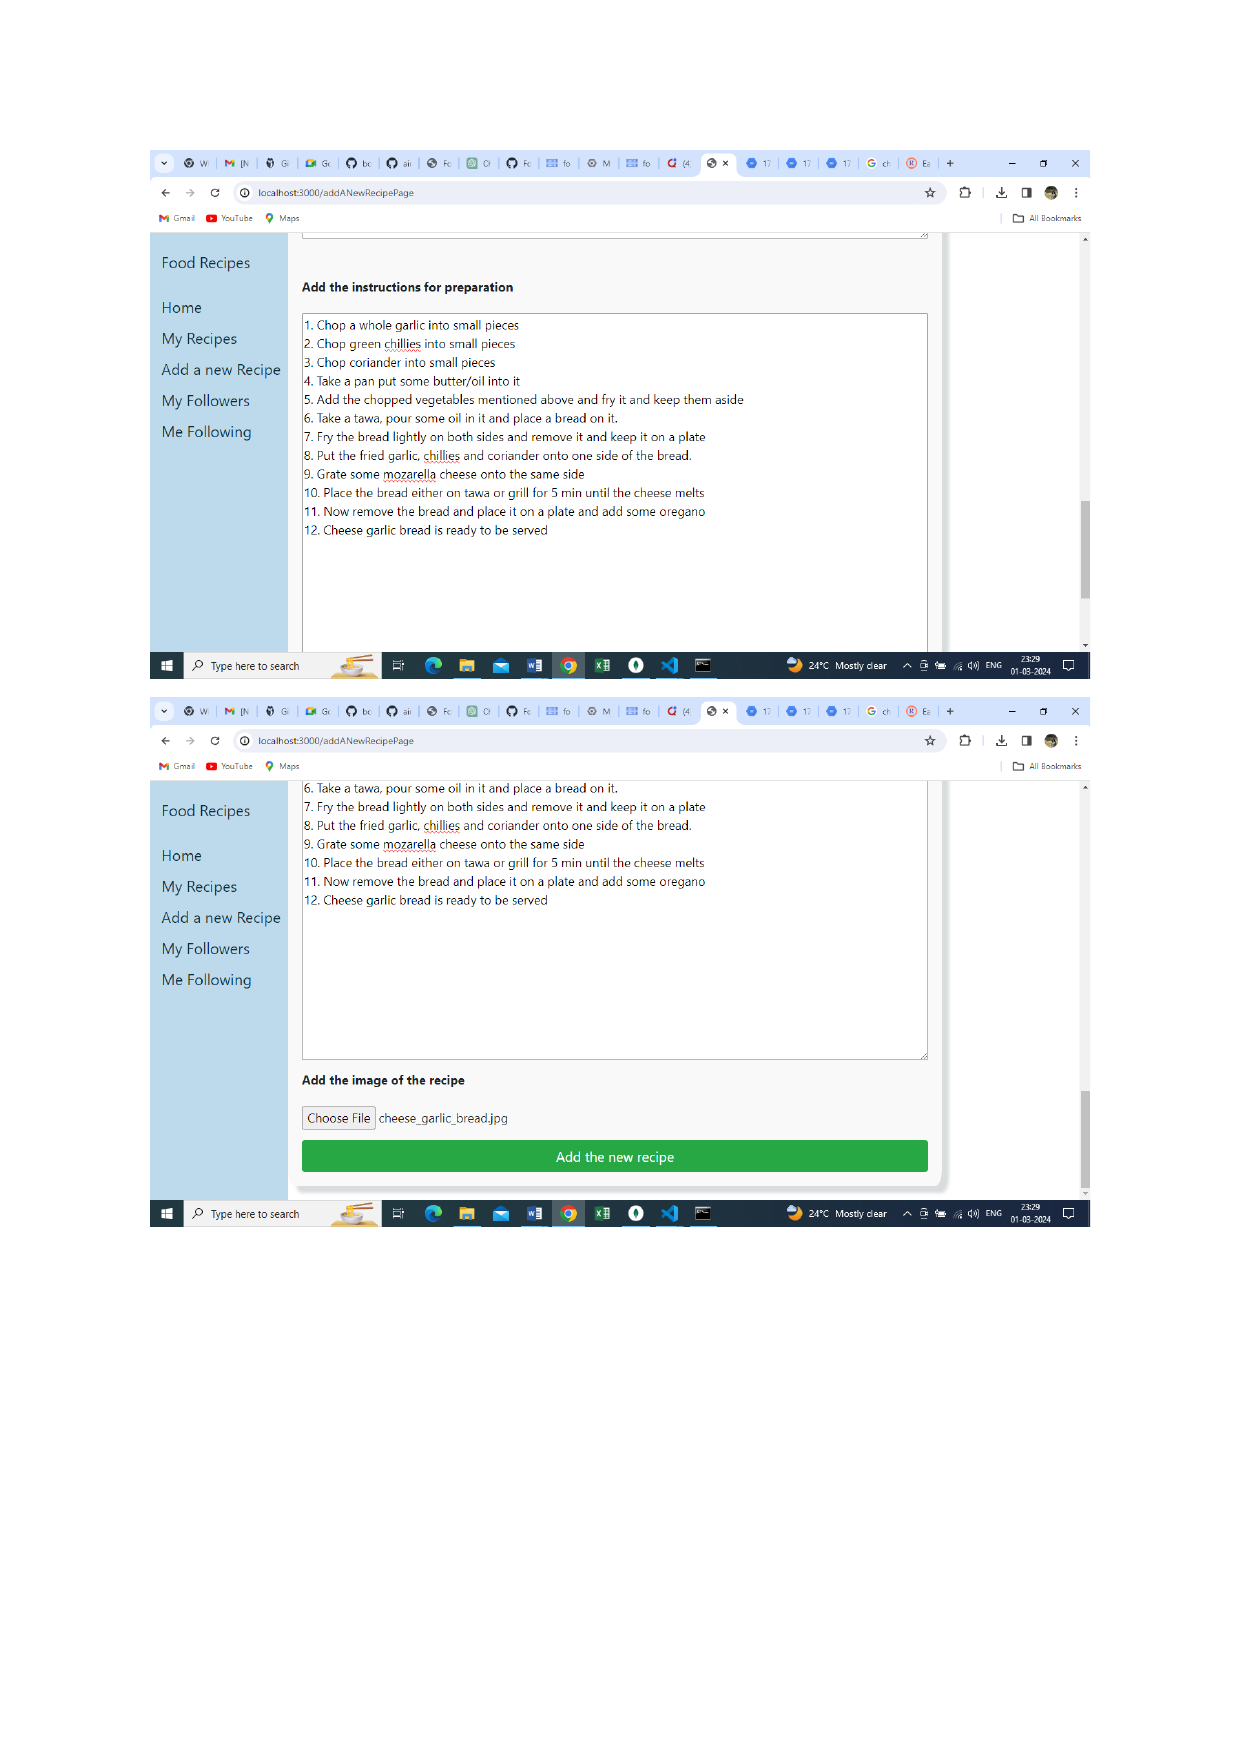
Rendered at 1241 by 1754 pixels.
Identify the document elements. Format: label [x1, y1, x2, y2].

picture [150, 150, 1091, 679]
picture [150, 697, 1091, 1227]
